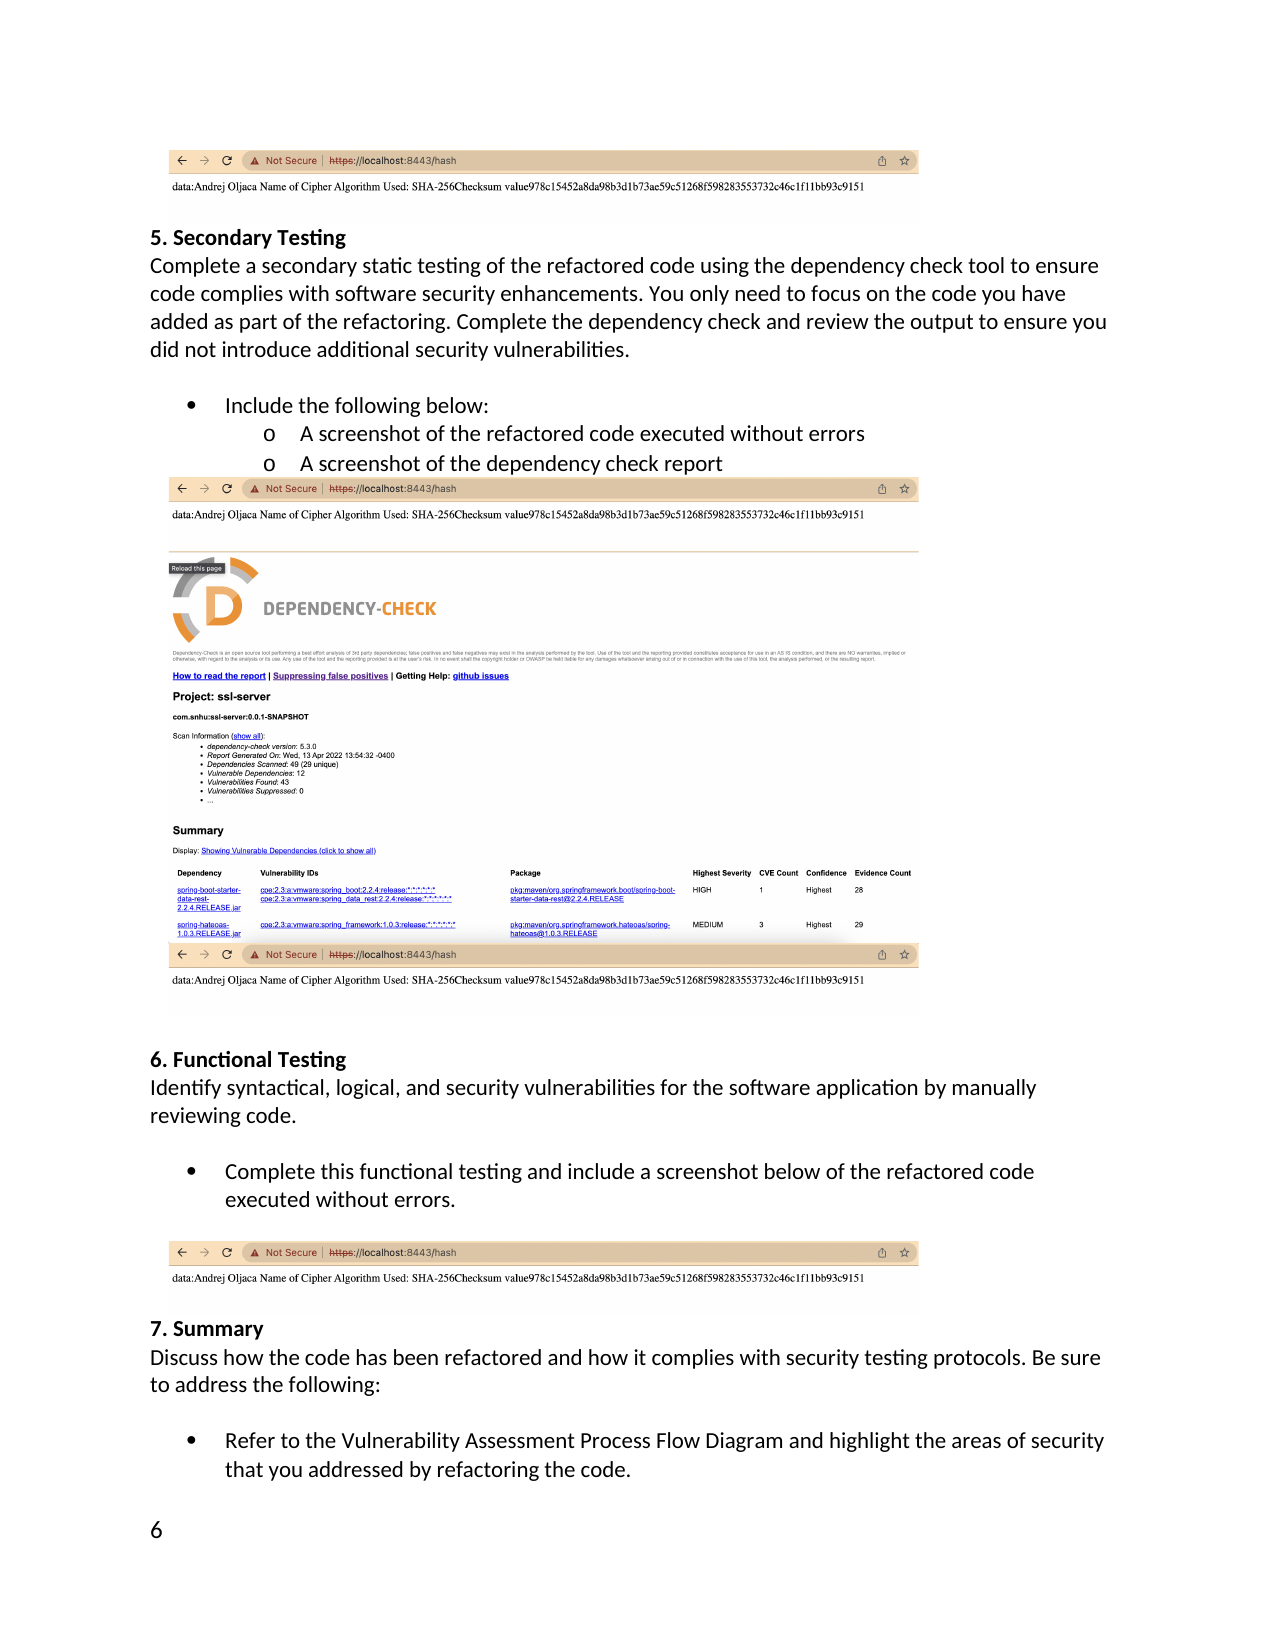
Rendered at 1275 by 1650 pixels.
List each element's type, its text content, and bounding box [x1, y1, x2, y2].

text Complete a secondary static testing of the refactored code using the dependency check tool to ensure code complies with software security enhancements. You only need to focus on the code you have added as part of the refactoring. Complete the dependency check and review the output to ensure you did not introduce additional security vulnerabilities. [150, 251, 1125, 363]
subtitle 7. Summary [150, 1314, 1125, 1343]
list Refer to the Vulnerability Assessment Process Flow Diagram and highlight the areas of security that you addressed by refactoring the code. [187, 1427, 1125, 1483]
text Discuss how the code has been refactored and how it complies with security testing protocols. Be sure to address the following: [150, 1343, 1125, 1399]
list A screenshot of the refactored code executed without errors [262, 419, 1125, 449]
list A screenshot of the dependency check report [262, 449, 1125, 478]
list Complete this functional testing and include a screenshot below of the refactored code executed without errors. [187, 1157, 1125, 1213]
list Include the following below: [187, 392, 1125, 419]
subtitle 6. Functional Testing [150, 1045, 1125, 1073]
subtitle 5. Secondary Testing [150, 223, 1125, 251]
text Identify syntactical, logical, and security vulnerabilities for the software application by manually reviewing code. [150, 1073, 1125, 1129]
